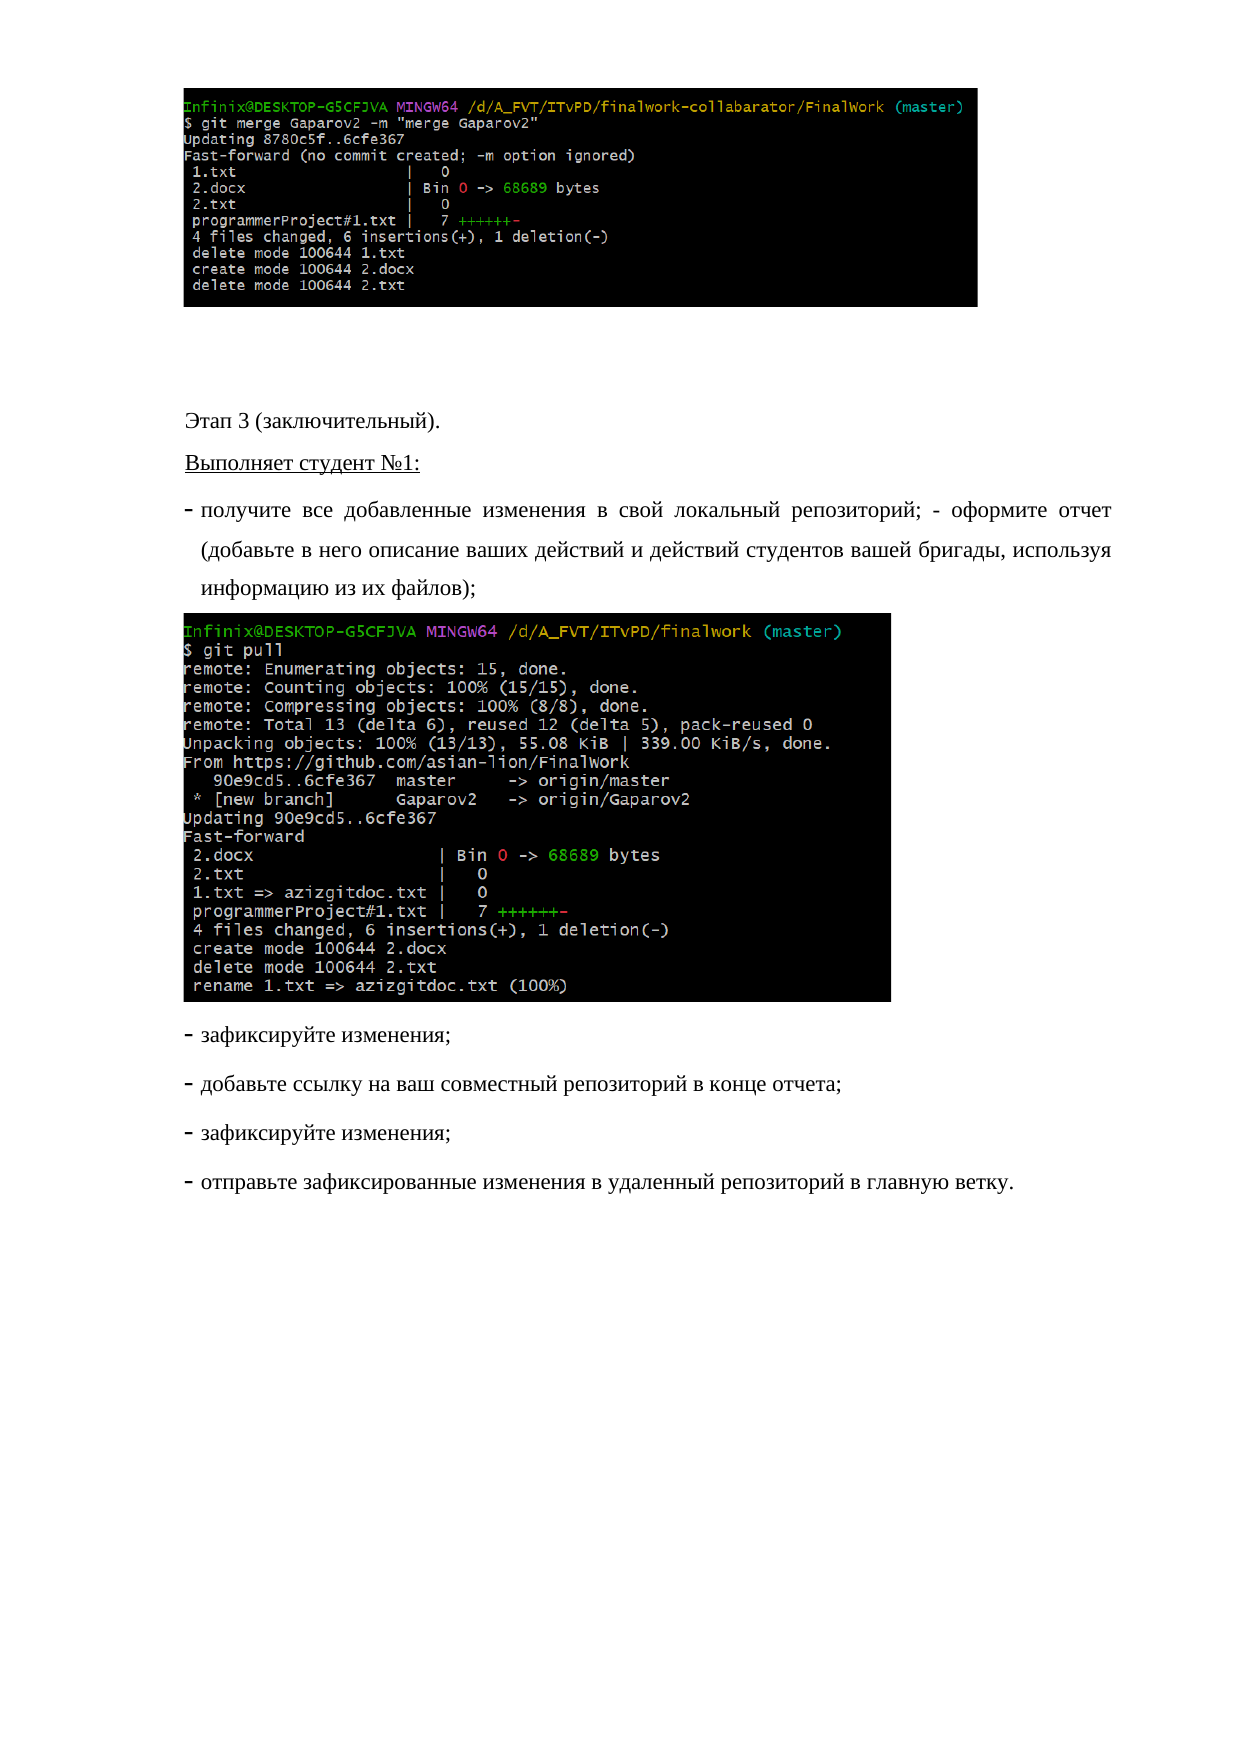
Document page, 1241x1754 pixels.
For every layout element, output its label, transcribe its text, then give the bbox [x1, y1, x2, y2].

text Этап 3 (заключительный). [184, 407, 1152, 434]
list зафиксируйте изменения; [183, 1015, 1113, 1048]
picture [183, 88, 978, 307]
text Выполняет студент №1: [184, 449, 1152, 475]
list отправьте зафиксированные изменения в удаленный репозиторий в главную ветку. [183, 1162, 1113, 1196]
picture [183, 613, 892, 1002]
list зафиксируйте изменения; [183, 1113, 1113, 1147]
list добавьте ссылку на ваш совместный репозиторий в конце отчета; [183, 1064, 1113, 1097]
list получите все добавленные изменения в свой локальный репозиторий; - оформите отчет (добавьте в него описание ваших действий и действий студентов вашей бригады, используя информацию из их файлов); [183, 490, 1113, 601]
